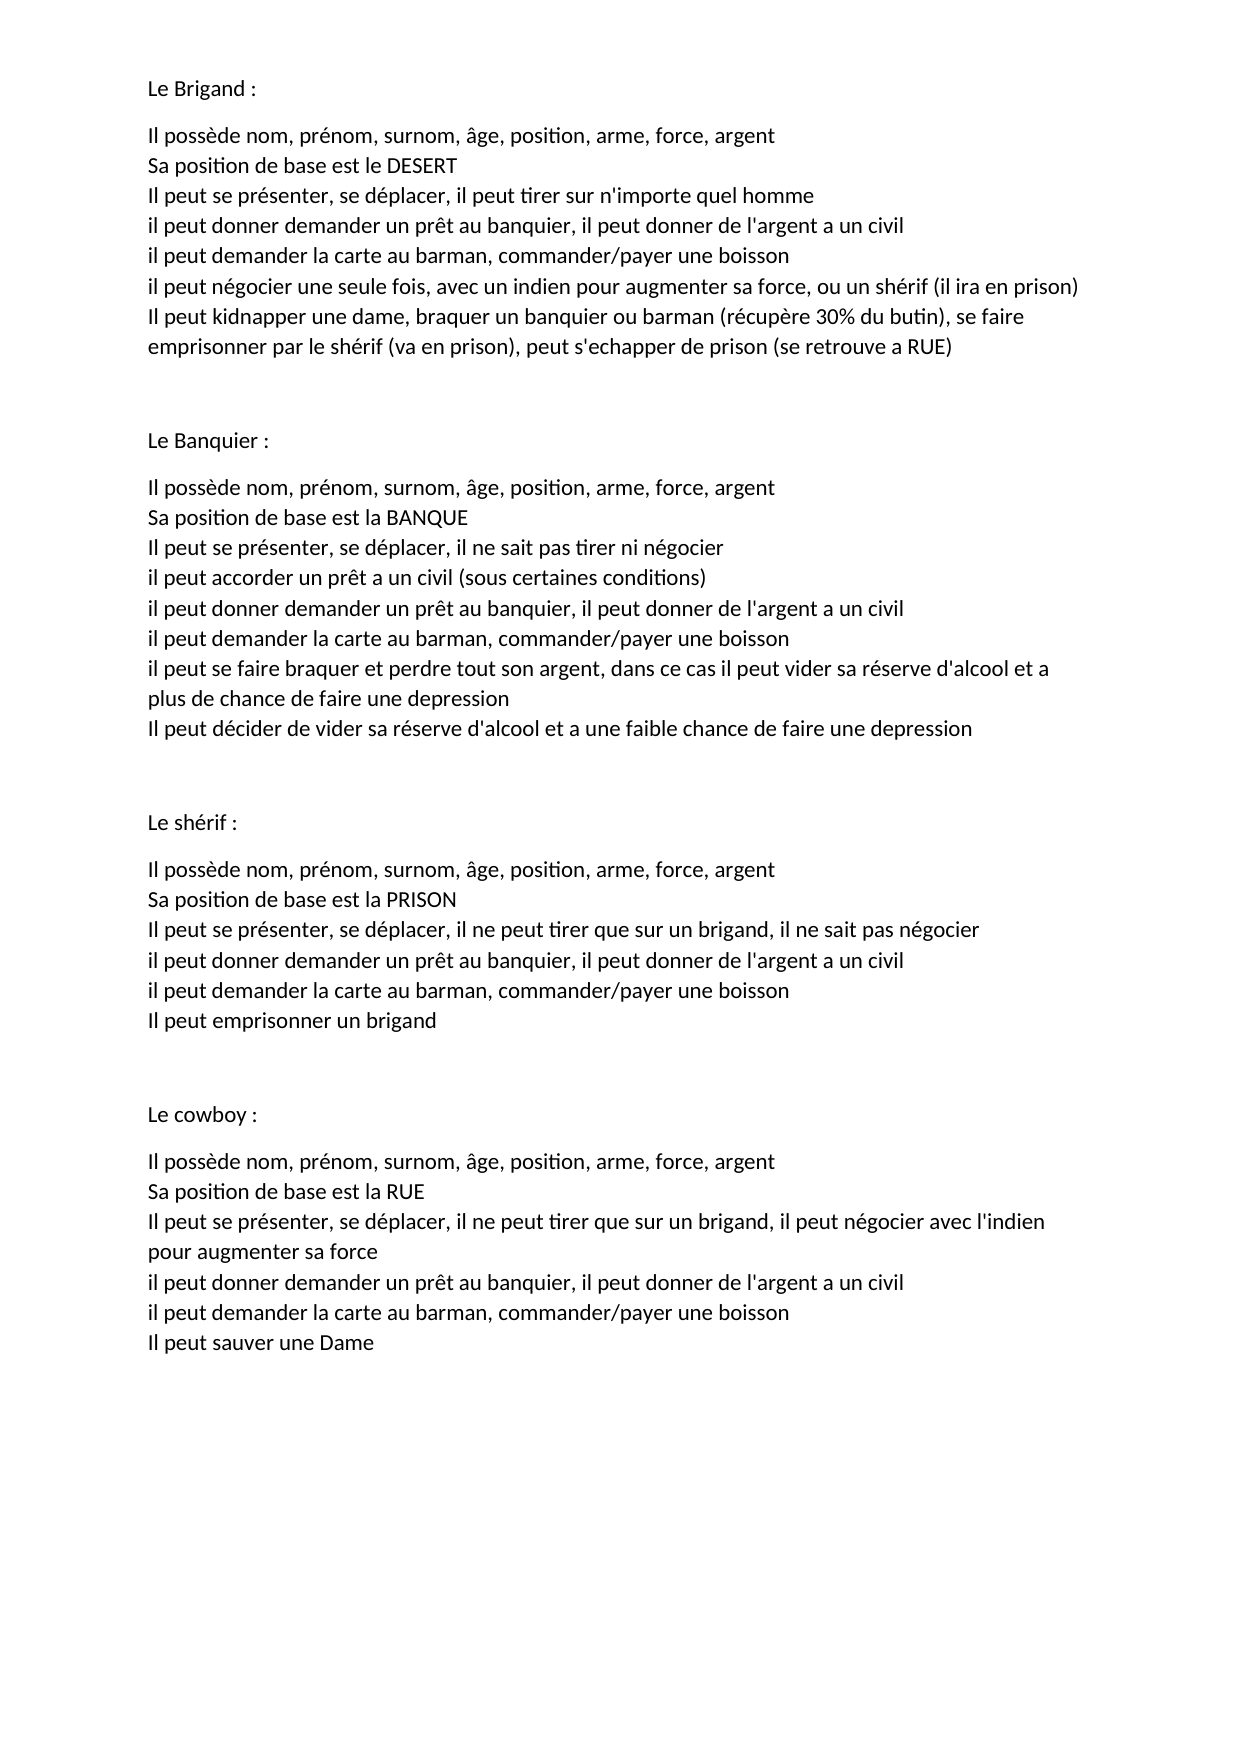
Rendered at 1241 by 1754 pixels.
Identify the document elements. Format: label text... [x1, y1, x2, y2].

text Il possède nom, prénom, surnom, âge, position, arme, force, argent Sa position de base est la BANQUE Il peut se présenter, se déplacer, il ne sait pas tirer ni négocier il peut accorder un prêt a un civil (sous certaines conditions) il peut donner demander un prêt au banquier, il peut donner de l'argent a un civil il peut demander la carte au barman, commander/payer une boisson il peut se faire braquer et perdre tout son argent, dans ce cas il peut vider sa réserve d'alcool et a plus de chance de faire une depression Il peut décider de vider sa réserve d'alcool et a une faible chance de faire une depression [148, 473, 1093, 742]
text Le Banquier : [148, 426, 1093, 454]
text Le Brigand : [148, 74, 1093, 102]
text Il possède nom, prénom, surnom, âge, position, arme, force, argent Sa position de base est la PRISON Il peut se présenter, se déplacer, il ne peut tirer que sur un brigand, il ne sait pas négocier il peut donner demander un prêt au banquier, il peut donner de l'argent a un civil il peut demander la carte au barman, commander/payer une boisson Il peut emprisonner un brigand [148, 855, 1093, 1034]
text Il possède nom, prénom, surnom, âge, position, arme, force, argent Sa position de base est le DESERT Il peut se présenter, se déplacer, il peut tirer sur n'importe quel homme il peut donner demander un prêt au banquier, il peut donner de l'argent a un civil il peut demander la carte au barman, commander/payer une boisson il peut négocier une seule fois, avec un indien pour augmenter sa force, ou un shérif (il ira en prison) Il peut kidnapper une dame, braquer un banquier ou barman (récupère 30% du butin), se faire emprisonner par le shérif (va en prison), peut s'echapper de prison (se retrouve a RUE) [148, 121, 1093, 360]
text Il possède nom, prénom, surnom, âge, position, arme, force, argent Sa position de base est la RUE Il peut se présenter, se déplacer, il ne peut tirer que sur un brigand, il peut négocier avec l'indien pour augmenter sa force il peut donner demander un prêt au banquier, il peut donner de l'argent a un civil il peut demander la carte au barman, commander/payer une boisson Il peut sauver une Dame [148, 1147, 1093, 1356]
text Le cowboy : [148, 1100, 1093, 1128]
text Le shérif : [148, 808, 1093, 836]
